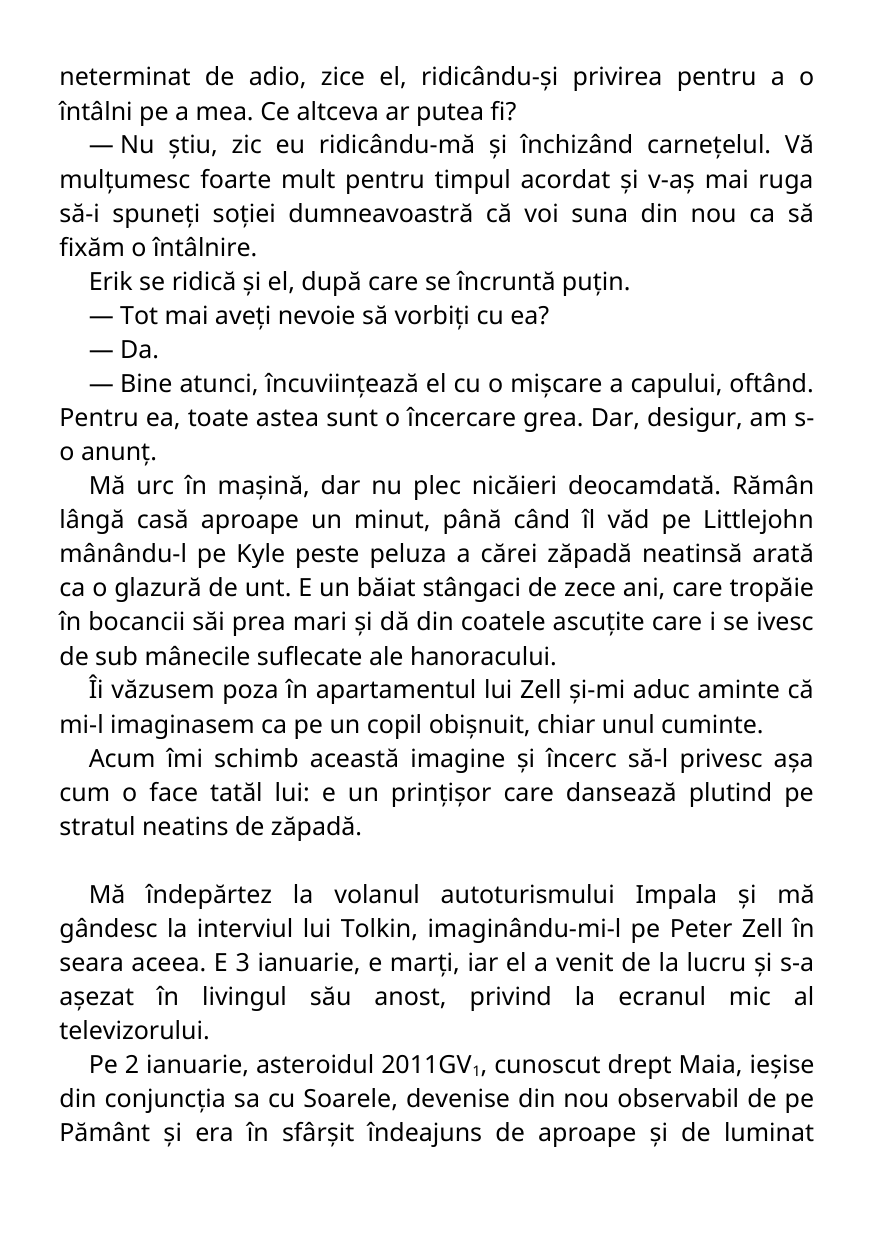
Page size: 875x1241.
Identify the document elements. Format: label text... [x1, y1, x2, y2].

text — Nu ştiu, zic eu ridicându-mă şi închizând carneţelul. Vă mulţumesc foarte mult pentru timpul acordat şi v-aş mai ruga să-i spuneţi soţiei dumneavoastră că voi suna din nou ca să fixăm o întâlnire. [59, 127, 815, 263]
text Mă îndepărtez la volanul autoturismului Impala şi mă gândesc la interviul lui Tolkin, imaginându-mi-l pe Peter Zell în seara aceea. E 3 ianuarie, e marţi, iar el a venit de la lucru şi s-a aşezat în livingul său anost, privind la ecranul mic al televizorului. [59, 877, 815, 1047]
text Mă urc în maşină, dar nu plec nicăieri deocamdată. Rămân lângă casă aproape un minut, până când îl văd pe Littlejohn mânându-l pe Kyle peste peluza a cărei zăpadă neatinsă arată ca o glazură de unt. E un băiat stângaci de zece ani, care tropăie în bocancii săi prea mari şi dă din coatele ascuţite care i se ivesc de sub mânecile suflecate ale hanoracului. [59, 468, 815, 672]
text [59, 59, 815, 127]
text — Bine atunci, încuviinţează el cu o mişcare a capului, oftând. Pentru ea, toate astea sunt o încercare grea. Dar, desigur, am s-o anunţ. [59, 366, 815, 468]
text Erik se ridică şi el, după care se încruntă puţin. [59, 263, 815, 297]
text — Tot mai aveţi nevoie să vorbiţi cu ea? [59, 297, 815, 332]
text Acum îmi schimb această imagine şi încerc să-l privesc aşa cum o face tatăl lui: e un prinţişor care dansează plutind pe stratul neatins de zăpadă. [59, 740, 815, 842]
text — Da. [59, 332, 815, 366]
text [59, 1047, 815, 1149]
text Îi văzusem poza în apartamentul lui Zell şi-mi aduc aminte că mi-l imaginasem ca pe un copil obişnuit, chiar unul cuminte. [59, 672, 815, 740]
